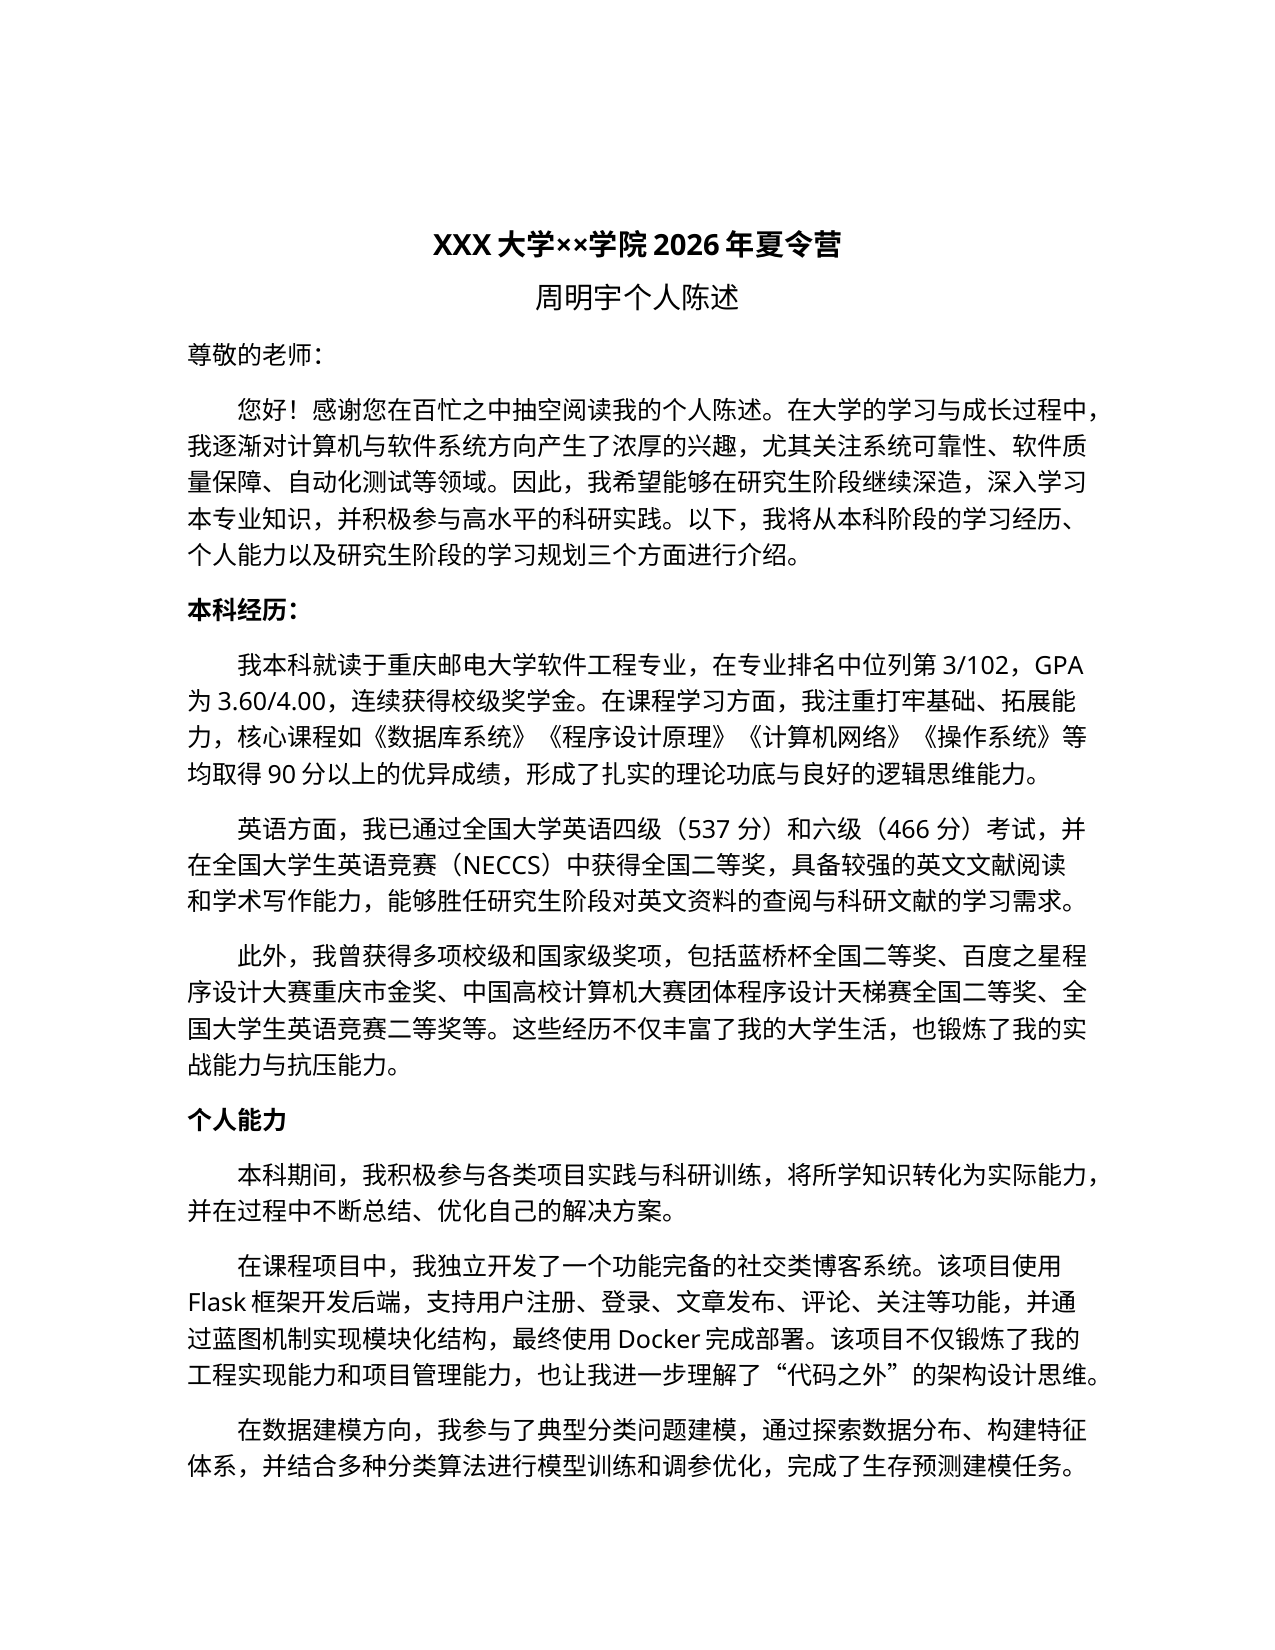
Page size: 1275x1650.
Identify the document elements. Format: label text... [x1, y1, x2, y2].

text 在课程项目中，我独立开发了一个功能完备的社交类博客系统。该项目使用Flask框架开发后端，支持用户注册、登录、文章发布、评论、关注等功能，并通过蓝图机制实现模块化结构，最终使用Docker完成部署。该项目不仅锻炼了我的工程实现能力和项目管理能力，也让我进一步理解了“代码之外”的架构设计思维。 [187, 1247, 1087, 1392]
text 英语方面，我已通过全国大学英语四级（537 分）和六级（466 分）考试，并在全国大学生英语竞赛（NECCS）中获得全国二等奖，具备较强的英文文献阅读和学术写作能力，能够胜任研究生阶段对英文资料的查阅与科研文献的学习需求。 [187, 809, 1087, 918]
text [187, 1410, 1087, 1483]
text 此外，我曾获得多项校级和国家级奖项，包括蓝桥杯全国二等奖、百度之星程序设计大赛重庆市金奖、中国高校计算机大赛团体程序设计天梯赛全国二等奖、全国大学生英语竞赛二等奖等。这些经历不仅丰富了我的大学生活，也锻炼了我的实战能力与抗压能力。 [187, 937, 1087, 1082]
text 个人能力 [187, 1100, 1037, 1137]
text 我本科就读于重庆邮电大学软件工程专业，在专业排名中位列第3/102，GPA为3.60/4.00，连续获得校级奖学金。在课程学习方面，我注重打牢基础、拓展能力，核心课程如《数据库系统》《程序设计原理》《计算机网络》《操作系统》等均取得90分以上的优异成绩，形成了扎实的理论功底与良好的逻辑思维能力。 [187, 645, 1087, 790]
text 本科期间，我积极参与各类项目实践与科研训练，将所学知识转化为实际能力，并在过程中不断总结、优化自己的解决方案。 [187, 1155, 1087, 1228]
text 本科经历： [187, 590, 1037, 627]
text 尊敬的老师： [187, 335, 1087, 372]
text XXX大学××学院2026年夏令营 [237, 222, 1037, 264]
text 周明宇个人陈述 [237, 274, 1037, 317]
text 您好！感谢您在百忙之中抽空阅读我的个人陈述。在大学的学习与成长过程中，我逐渐对计算机与软件系统方向产生了浓厚的兴趣，尤其关注系统可靠性、软件质量保障、自动化测试等领域。因此，我希望能够在研究生阶段继续深造，深入学习本专业知识，并积极参与高水平的科研实践。以下，我将从本科阶段的学习经历、个人能力以及研究生阶段的学习规划三个方面进行介绍。 [187, 390, 1087, 572]
